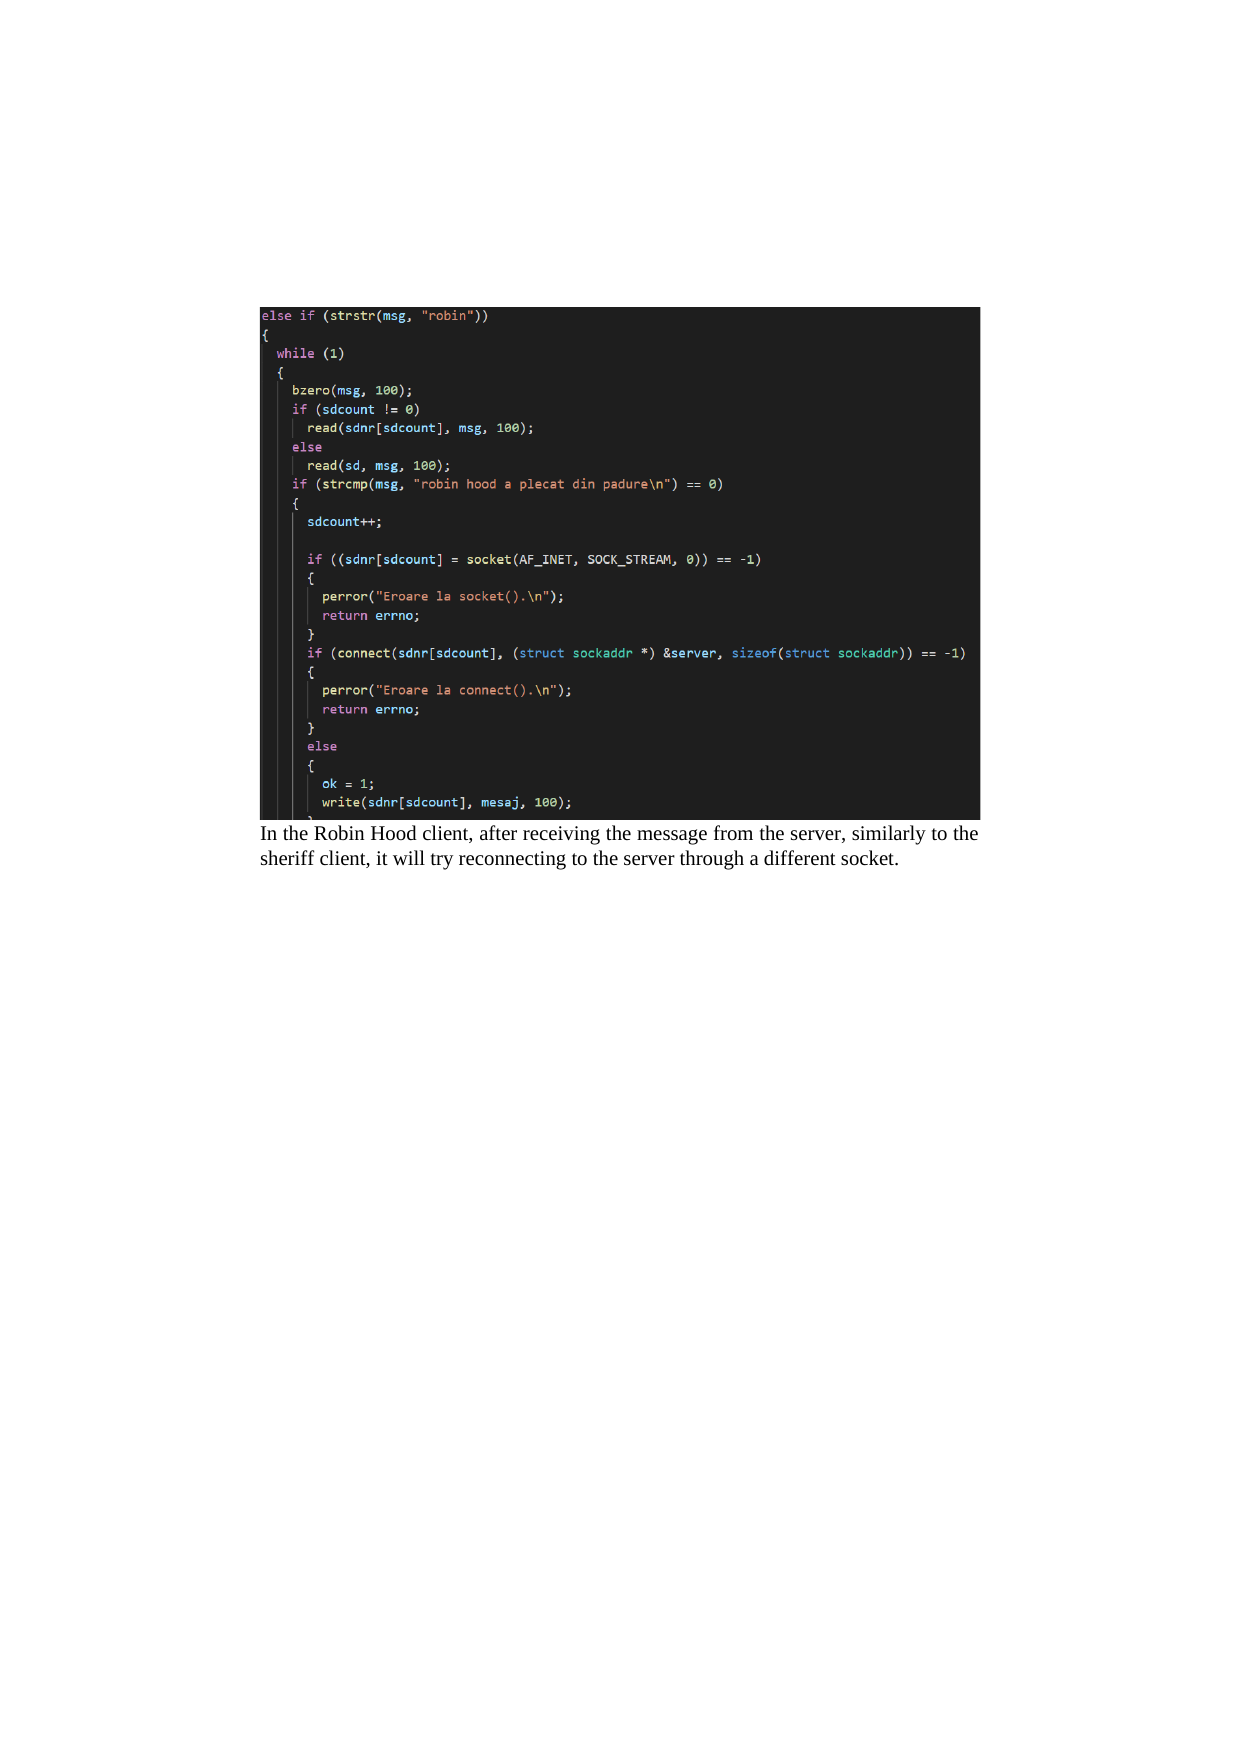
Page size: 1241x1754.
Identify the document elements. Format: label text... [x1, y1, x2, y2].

text In the Robin Hood client, after receiving the message from the server, similarly to the sheriff client, it will try reconnecting to the server through a different socket. [260, 820, 980, 869]
picture [259, 307, 981, 820]
